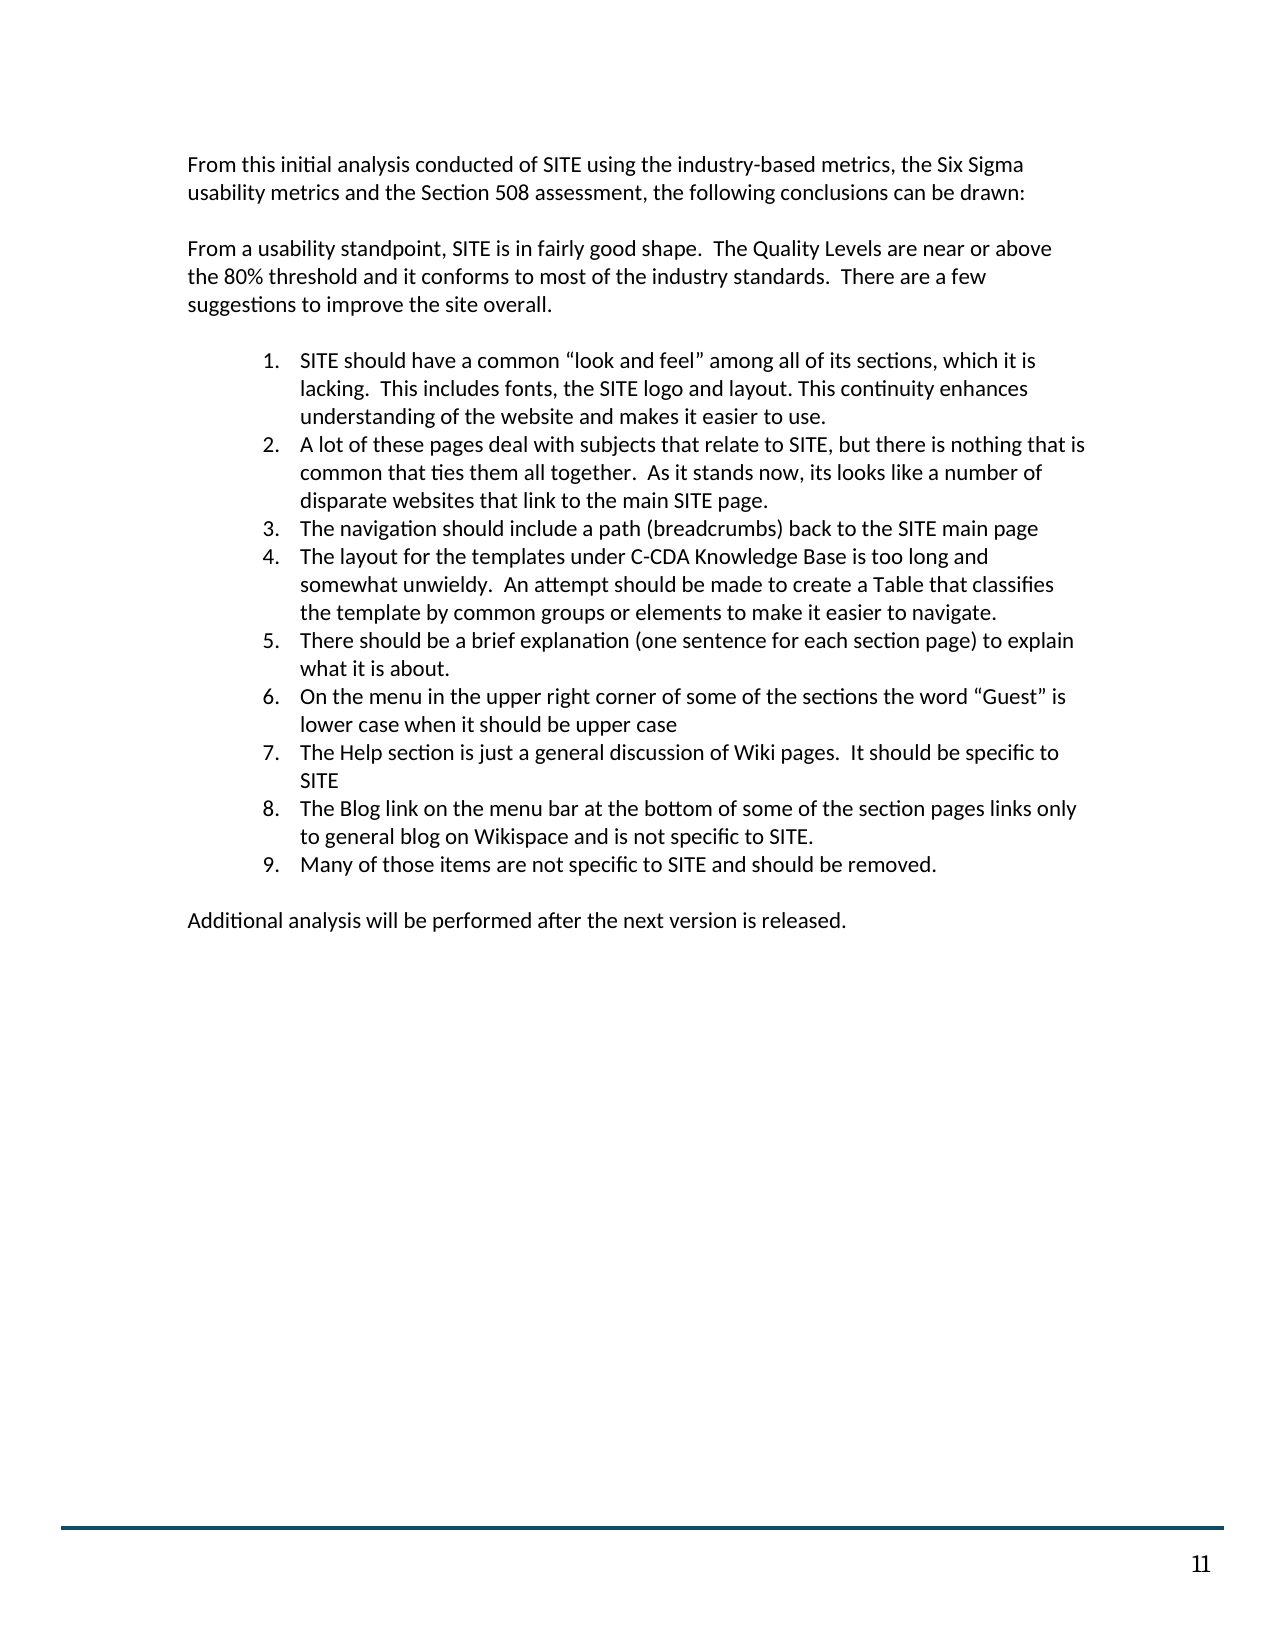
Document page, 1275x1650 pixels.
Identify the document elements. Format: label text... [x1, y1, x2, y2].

list SITE should have a common “look and feel” among all of its sections, which it is lacking. This includes fonts, the SITE logo and layout. This continuity enhances understanding of the website and makes it easier to use. [262, 346, 1087, 430]
list The navigation should include a path (breadcrumbs) back to the SITE main page [262, 514, 1087, 542]
list The layout for the templates under C-CDA Knowledge Base is too long and somewhat unwieldy. An attempt should be made to create a Table that classifies the template by common groups or elements to make it easier to navigate. [262, 542, 1087, 626]
list Many of those items are not specific to SITE and should be removed. [262, 851, 1087, 878]
list On the menu in the upper right corner of some of the sections the word “Guest” is lower case when it should be upper case [262, 682, 1087, 738]
text Additional analysis will be performed after the next version is released. [187, 907, 1087, 934]
text From a usability standpoint, SITE is in fairly good shape. The Quality Levels are near or above the 80% threshold and it conforms to most of the industry standards. There are a few suggestions to improve the site overall. [187, 234, 1087, 318]
list There should be a brief explanation (one sentence for each section page) to explain what it is about. [262, 626, 1087, 682]
list The Help section is just a general discussion of Wiki pages. It should be specific to SITE [262, 738, 1087, 794]
text From this initial analysis conducted of SITE using the industry-based metrics, the Six Sigma usability metrics and the Section 508 assessment, the following conclusions can be drawn: [187, 150, 1087, 206]
list A lot of these pages deal with subjects that relate to SITE, but there is nothing that is common that ties them all together. As it stands now, its looks like a number of disparate websites that link to the main SITE page. [262, 430, 1087, 514]
list The Blog link on the menu bar at the bottom of some of the section pages links only to general blog on Wikispace and is not specific to SITE. [262, 794, 1087, 851]
